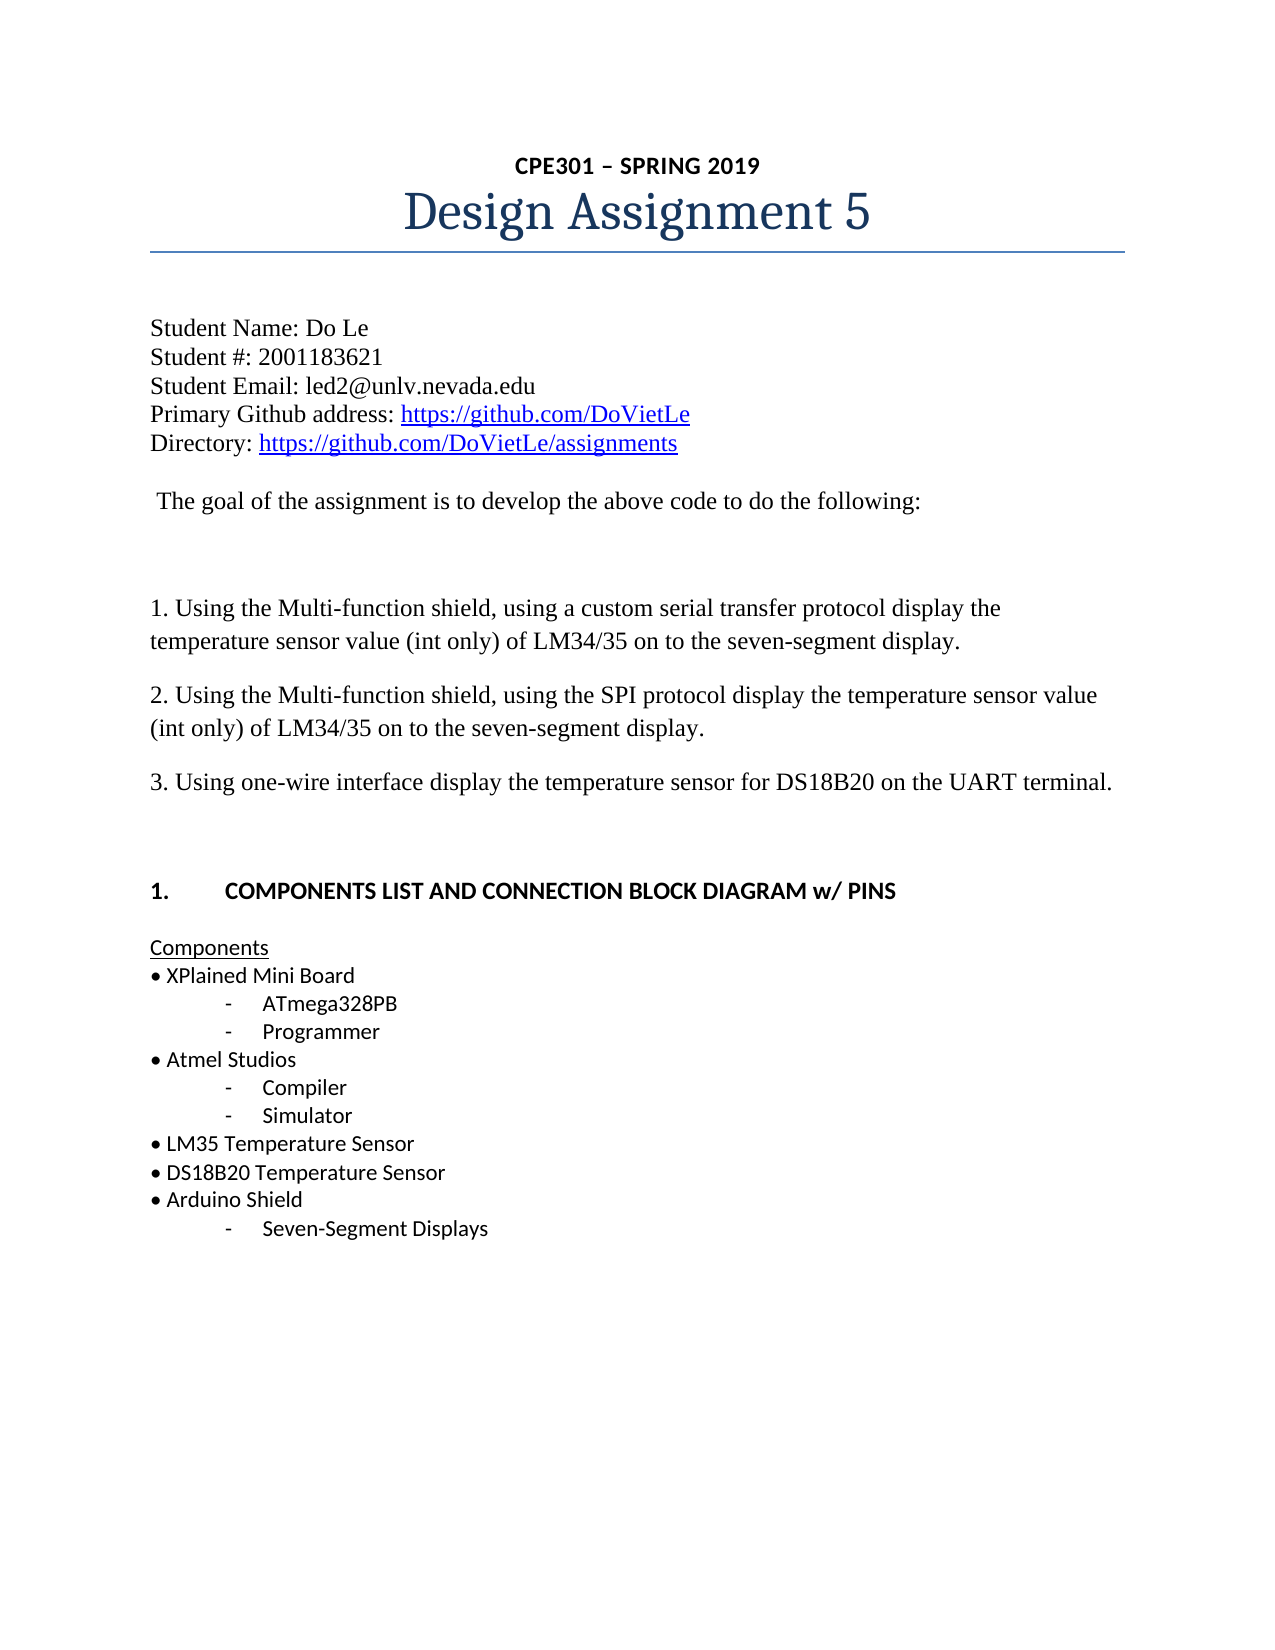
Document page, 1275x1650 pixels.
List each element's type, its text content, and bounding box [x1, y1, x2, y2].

text • Atmel Studios [150, 1046, 1125, 1073]
list Compiler [225, 1073, 1125, 1102]
text 1. Using the Multi-function shield, using a custom serial transfer protocol display the temperature sensor value (int only) of LM34/35 on to the seven-segment display. [150, 593, 1125, 655]
text • Arduino Shield [150, 1186, 1125, 1214]
text Student Name: Do Le [150, 313, 1125, 342]
list COMPONENTS LIST AND CONNECTION BLOCK DIAGRAM w/ PINS [150, 875, 1125, 905]
text Components [150, 933, 1125, 961]
text Primary Github address: https://github.com/DoVietLe [150, 399, 1125, 428]
text Student Email: led2@unlv.nevada.edu [150, 371, 1125, 399]
text Directory: https://github.com/DoVietLe/assignments [150, 428, 1125, 457]
text • LM35 Temperature Sensor [150, 1129, 1125, 1158]
title Design Assignment 5 [150, 181, 1125, 251]
text 2. Using the Multi-function shield, using the SPI protocol display the temperature sensor value (int only) of LM34/35 on to the seven-segment display. [150, 680, 1125, 742]
list Programmer [225, 1017, 1125, 1046]
list Seven-Segment Displays [225, 1214, 1125, 1242]
text • DS18B20 Temperature Sensor [150, 1158, 1125, 1186]
text • XPlained Mini Board [150, 961, 1125, 989]
list Simulator [225, 1102, 1125, 1129]
text The goal of the assignment is to develop the above code to do the following: [150, 486, 1125, 514]
text Student #: 2001183621 [150, 342, 1125, 371]
text 3. Using one-wire interface display the temperature sensor for DS18B20 on the UART terminal. [150, 767, 1125, 796]
list ATmega328PB [225, 989, 1125, 1017]
text CPE301 – SPRING 2019 [150, 150, 1125, 181]
